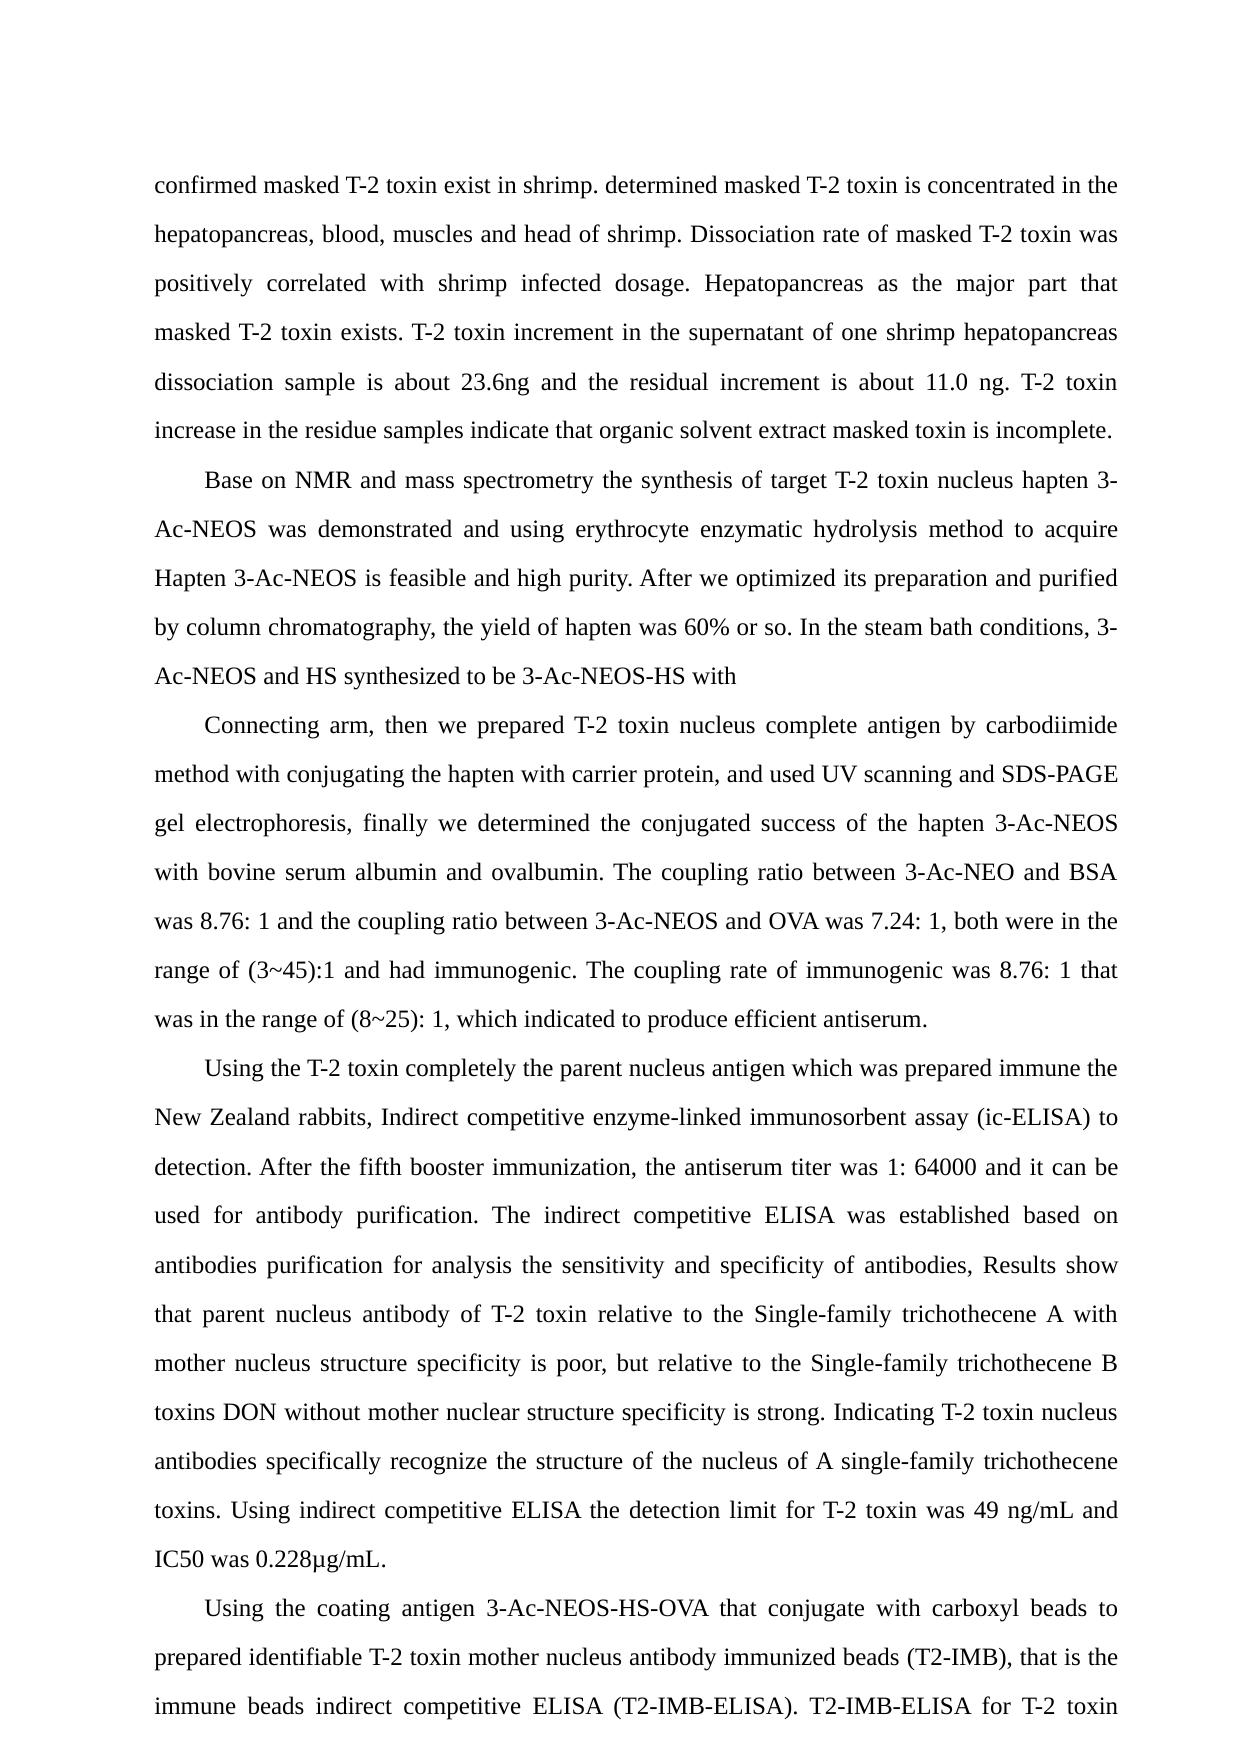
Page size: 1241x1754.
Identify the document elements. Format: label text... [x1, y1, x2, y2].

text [154, 150, 1119, 444]
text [154, 1573, 1119, 1720]
text Base on NMR and mass spectrometry the synthesis of target T-2 toxin nucleus hapten 3-Ac-NEOS was demonstrated and using erythrocyte enzymatic hydrolysis method to acquire Hapten 3-Ac-NEOS is feasible and high purity. After we optimized its preparation and purified by column chromatography, the yield of hapten was 60% or so. In the steam bath conditions, 3-Ac-NEOS and HS synthesized to be 3-Ac-NEOS-HS with [154, 444, 1119, 690]
text Connecting arm, then we prepared T-2 toxin nucleus complete antigen by carbodiimide method with conjugating the hapten with carrier protein, and used UV scanning and SDS-PAGE gel electrophoresis, finally we determined the conjugated success of the hapten 3-Ac-NEOS with bovine serum albumin and ovalbumin. The coupling ratio between 3-Ac-NEO and BSA was 8.76: 1 and the coupling ratio between 3-Ac-NEOS and OVA was 7.24: 1, both were in the range of (3~45):1 and had immunogenic. The coupling rate of immunogenic was 8.76: 1 that was in the range of (8~25): 1, which indicated to produce efficient antiserum. [154, 690, 1119, 1033]
text Using the T-2 toxin completely the parent nucleus antigen which was prepared immune the New Zealand rabbits, Indirect competitive enzyme-linked immunosorbent assay (ic-ELISA) to detection. After the fifth booster immunization, the antiserum titer was 1: 64000 and it can be used for antibody purification. The indirect competitive ELISA was established based on antibodies purification for analysis the sensitivity and specificity of antibodies, Results show that parent nucleus antibody of T-2 toxin relative to the Single-family trichothecene A with mother nucleus structure specificity is poor, but relative to the Single-family trichothecene B toxins DON without mother nuclear structure specificity is strong. Indicating T-2 toxin nucleus antibodies specifically recognize the structure of the nucleus of A single-family trichothecene toxins. Using indirect competitive ELISA the detection limit for T-2 toxin was 49 ng/mL and IC50 was 0.228µg/mL. [154, 1033, 1119, 1573]
